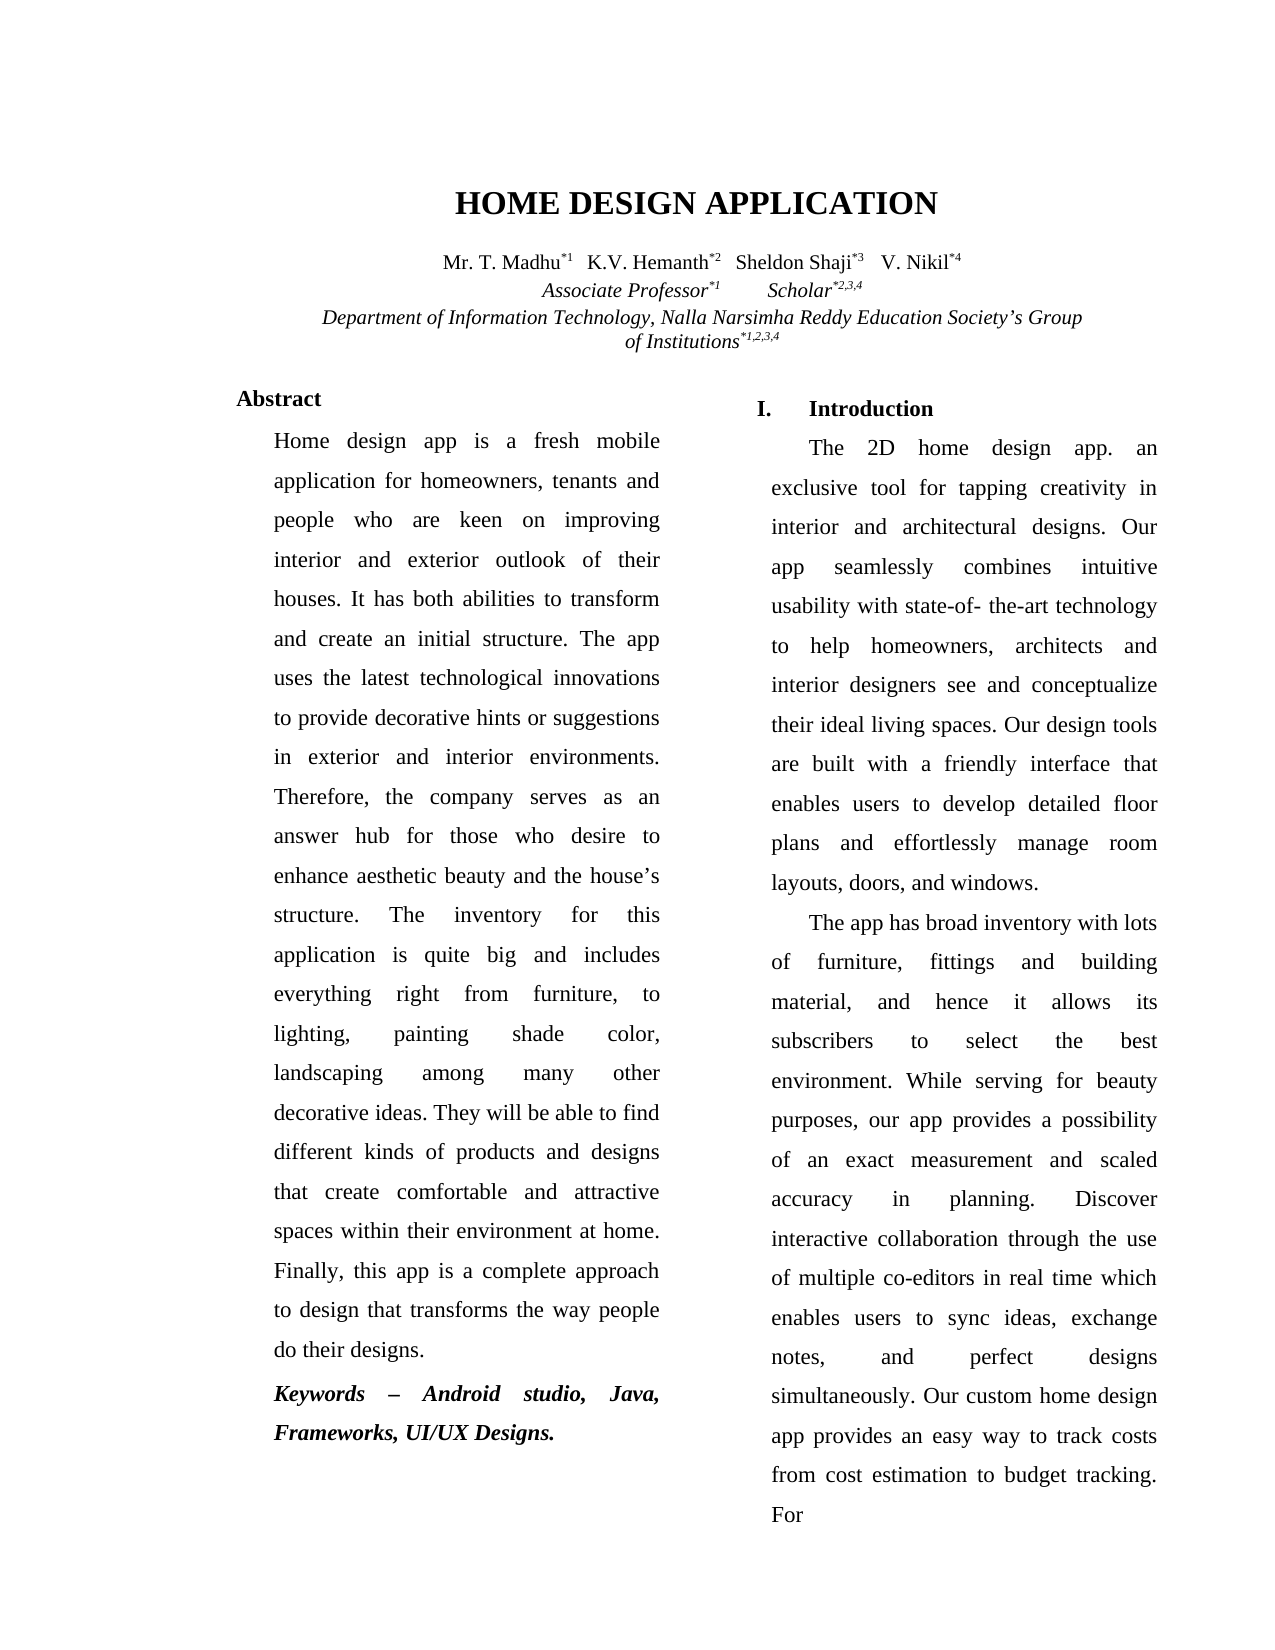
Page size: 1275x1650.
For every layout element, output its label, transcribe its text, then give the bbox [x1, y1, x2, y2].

title HOME DESIGN APPLICATION [224, 183, 1169, 221]
text Mr. T. Madhu*1 K.V. Hemanth*2 Sheldon Shaji*3 V. Nikil*4 [235, 250, 1169, 274]
text The app has broad inventory with lots of furniture, fittings and building material, and hence it allows its subscribers to select the best environment. While serving for beauty purposes, our app provides a possibility of an exact measurement and scaled accuracy in planning. Discover interactive collaboration through the use of multiple co-editors in real time which enables users to sync ideas, exchange notes, and perfect designs simultaneously. Our custom home design app provides an easy way to track costs from cost estimation to budget tracking. For [771, 909, 1157, 1527]
text Department of Information Technology, Nalla Narsimha Reddy Education Society’s Group of Institutions*1,2,3,4 [313, 305, 1091, 353]
text Keywords – Android studio, Java, Frameworks, UI/UX Designs. [273, 1380, 660, 1446]
subtitle Abstract [236, 385, 664, 411]
text Associate Professor*1 Scholar*2,3,4 [235, 278, 1169, 302]
subtitle Introduction [757, 395, 1169, 421]
text The 2D home design app. an exclusive tool for tapping creativity in interior and architectural designs. Our app seamlessly combines intuitive usability with state-of- the-art technology to help homeowners, architects and interior designers see and conceptualize their ideal living spaces. Our design tools are built with a friendly interface that enables users to develop detailed floor plans and effortlessly manage room layouts, doors, and windows. [771, 434, 1157, 895]
text Home design app is a fresh mobile application for homeowners, tenants and people who are keen on improving interior and exterior outlook of their houses. It has both abilities to transform and create an initial structure. The app uses the latest technological innovations to provide decorative hints or suggestions in exterior and interior environments. Therefore, the company serves as an answer hub for those who desire to enhance aesthetic beauty and the house’s structure. The inventory for this application is quite big and includes everything right from furniture, to lighting, painting shade color, landscaping among many other decorative ideas. They will be able to find different kinds of products and designs that create comfortable and attractive spaces within their environment at home. Finally, this app is a complete approach to design that transforms the way people do their designs. [273, 428, 660, 1362]
